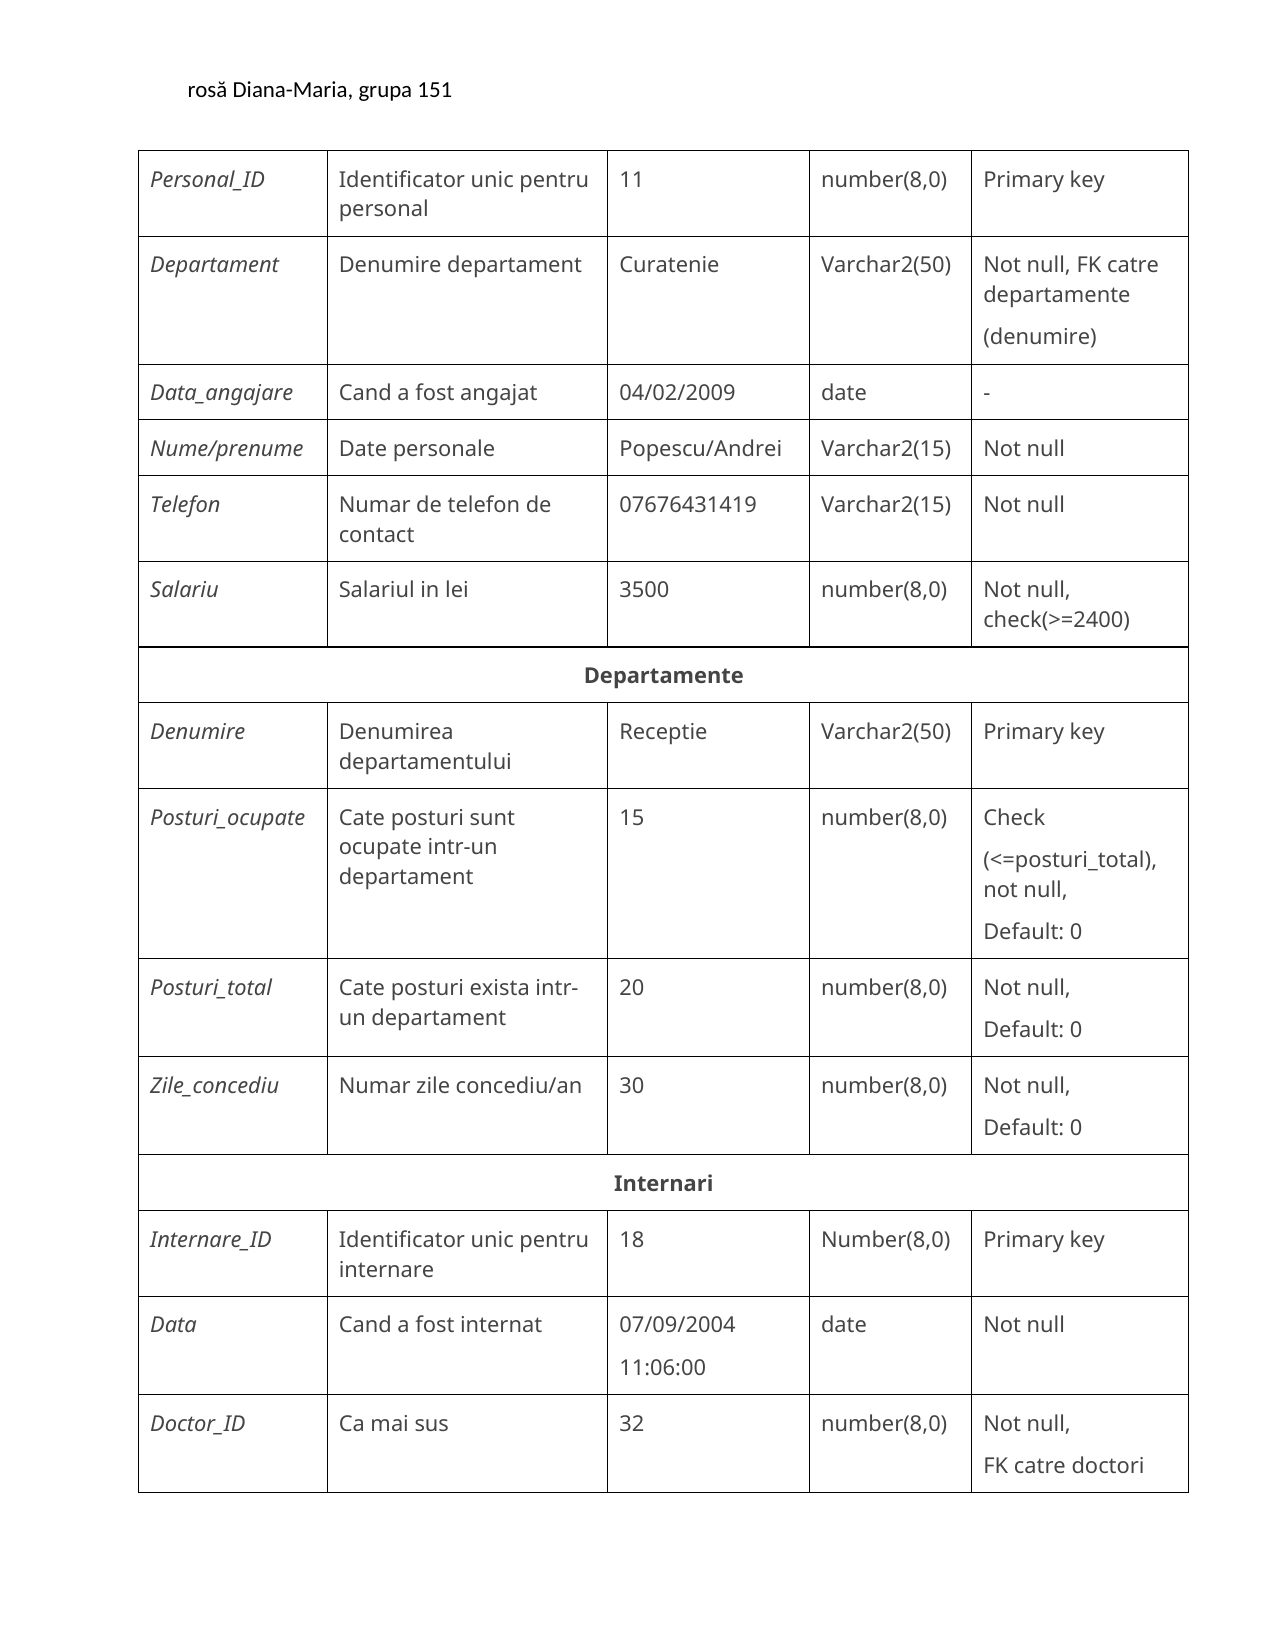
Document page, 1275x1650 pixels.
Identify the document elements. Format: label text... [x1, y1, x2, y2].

table_cell Primary key [972, 703, 1188, 788]
table_cell 3500 [608, 562, 809, 646]
table_cell Not null [972, 476, 1188, 561]
table_cell number(8,0) [810, 151, 971, 236]
table_cell Numar de telefon de contact [328, 476, 607, 561]
table_cell Internare_ID [139, 1211, 327, 1296]
table_cell Nume/prenume [139, 420, 327, 475]
table_cell number(8,0) [810, 959, 971, 1056]
table_cell Doctor_ID [139, 1395, 327, 1492]
table_cell Check (<=posturi_total), not null, Default: 0 [972, 789, 1188, 958]
table_cell Identificator unic pentru personal [328, 151, 607, 236]
table_cell number(8,0) [810, 562, 971, 646]
table_cell Varchar2(15) [810, 420, 971, 475]
table_cell date [810, 365, 971, 419]
table_cell Identificator unic pentru internare [328, 1211, 607, 1296]
table_cell Data [139, 1297, 327, 1394]
table_cell 30 [608, 1057, 809, 1154]
table_cell 07676431419 [608, 476, 809, 561]
table_cell Zile_concediu [139, 1057, 327, 1154]
table_cell Data_angajare [139, 365, 327, 419]
table_cell 18 [608, 1211, 809, 1296]
table_cell Salariu [139, 562, 327, 646]
table_cell Date personale [328, 420, 607, 475]
table_cell Primary key [972, 1211, 1188, 1296]
table_cell Curatenie [608, 237, 809, 363]
table_cell Varchar2(50) [810, 237, 971, 363]
table_cell Popescu/Andrei [608, 420, 809, 475]
table_cell Primary key [972, 151, 1188, 236]
table_cell Varchar2(50) [810, 703, 971, 788]
table_cell Cate posturi exista intr-un departament [328, 959, 607, 1056]
table_cell number(8,0) [810, 1057, 971, 1154]
table_cell 04/02/2009 [608, 365, 809, 419]
table_cell date [810, 1297, 971, 1394]
table_cell Not null, Default: 0 [972, 1057, 1188, 1154]
table_cell Denumire [139, 703, 327, 788]
table_cell Not null [972, 1297, 1188, 1394]
table_cell Number(8,0) [810, 1211, 971, 1296]
table_cell Not null, FK catre departamente (denumire) [972, 237, 1188, 363]
table_cell Departament [139, 237, 327, 363]
table_cell Denumire departament [328, 237, 607, 363]
table_cell Salariul in lei [328, 562, 607, 646]
table_cell Departamente [139, 648, 1188, 702]
table_cell number(8,0) [810, 1395, 971, 1492]
table_cell Ca mai sus [328, 1395, 607, 1492]
table_cell 20 [608, 959, 809, 1056]
table_cell Not null, FK catre doctori (doctor_ID) [972, 1395, 1188, 1492]
table_cell Personal_ID [139, 151, 327, 236]
table_cell Cand a fost internat [328, 1297, 607, 1394]
table_cell Posturi_ocupate [139, 789, 327, 958]
table_cell Not null [972, 420, 1188, 475]
table_cell Internari [139, 1155, 1188, 1210]
table_cell Denumirea departamentului [328, 703, 607, 788]
table_cell Numar zile concediu/an [328, 1057, 607, 1154]
table_cell Cand a fost angajat [328, 365, 607, 419]
table_cell - [972, 365, 1188, 419]
table_cell Varchar2(15) [810, 476, 971, 561]
table_cell Telefon [139, 476, 327, 561]
table_cell 32 [608, 1395, 809, 1492]
table_cell 11 [608, 151, 809, 236]
table_cell Not null, check(>=2400) [972, 562, 1188, 646]
table_cell Posturi_total [139, 959, 327, 1056]
table_cell 07/09/2004 11:06:00 [608, 1297, 809, 1394]
table_cell Not null, Default: 0 [972, 959, 1188, 1056]
table_cell number(8,0) [810, 789, 971, 958]
table_cell Receptie [608, 703, 809, 788]
table_cell Cate posturi sunt ocupate intr-un departament [328, 789, 607, 958]
table_cell 15 [608, 789, 809, 958]
